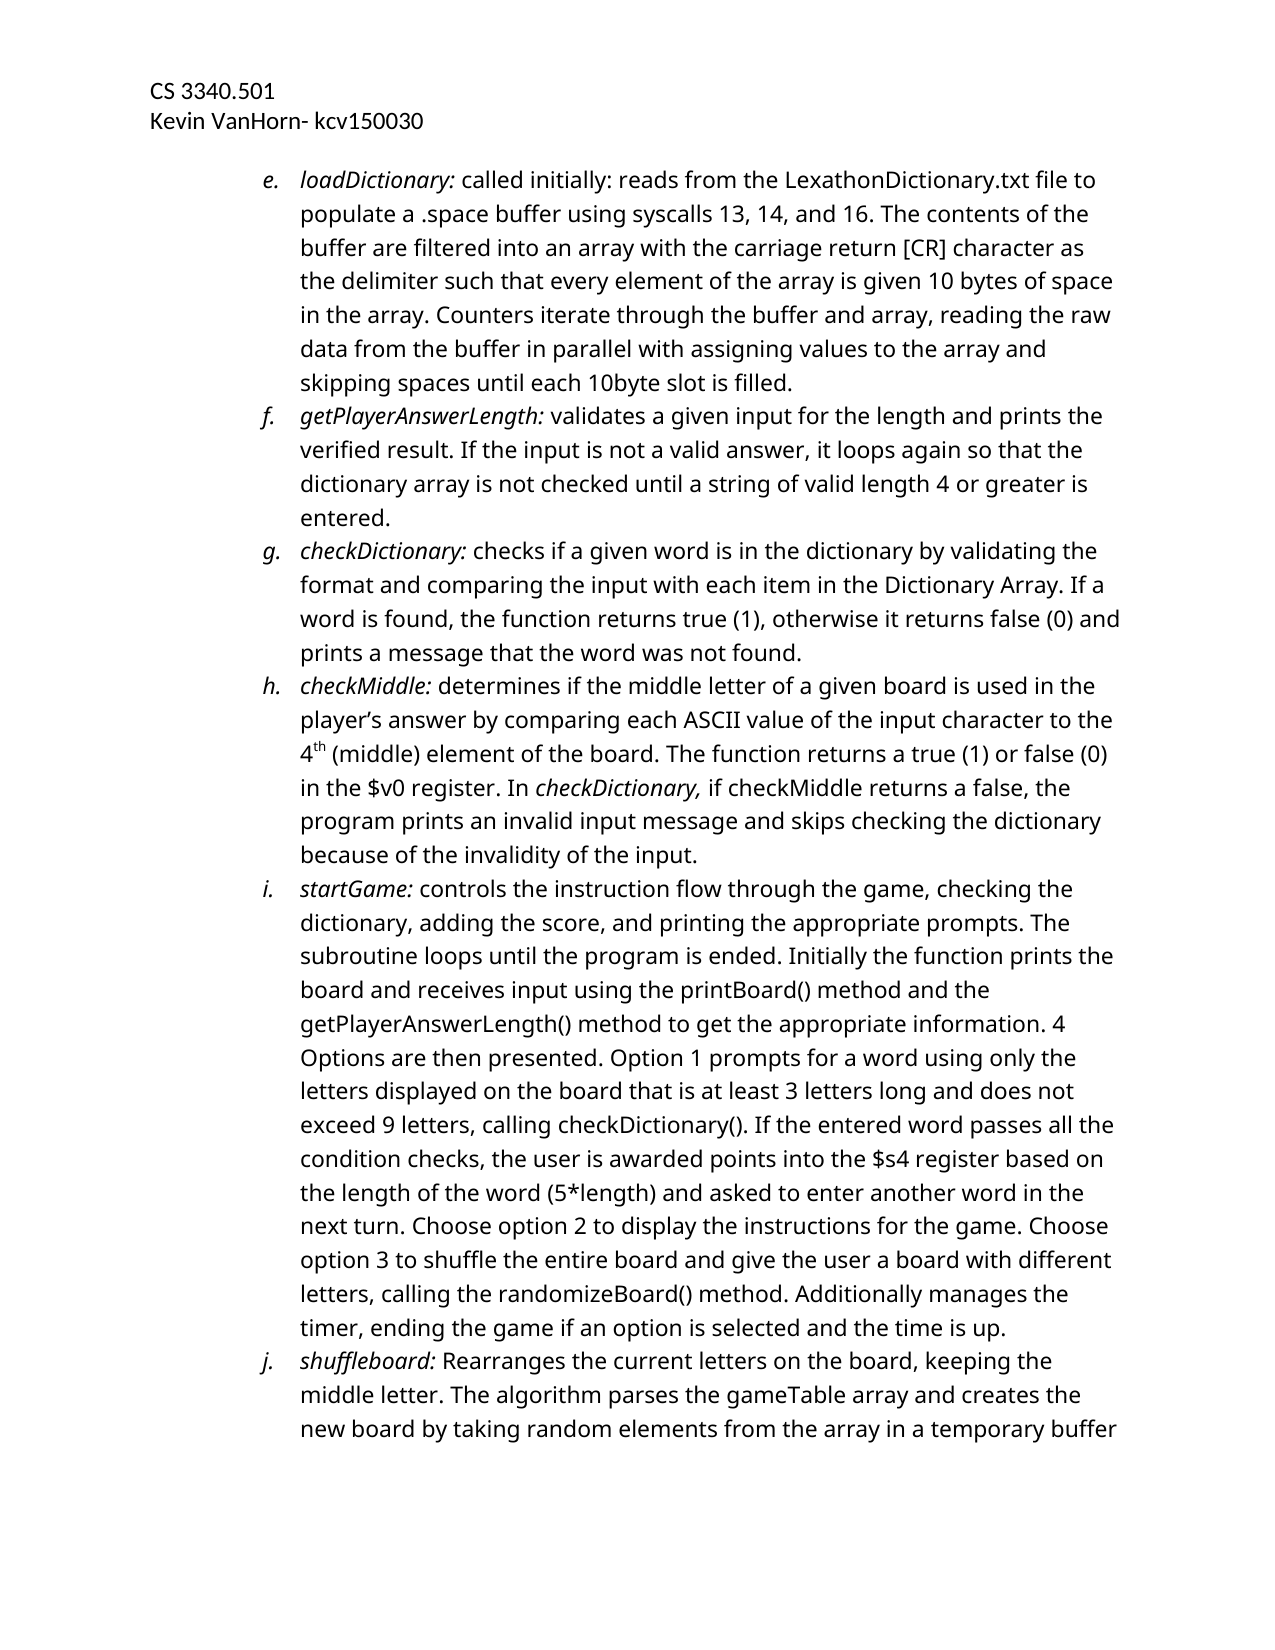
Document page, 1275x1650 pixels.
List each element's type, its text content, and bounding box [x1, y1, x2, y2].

list getPlayerAnswerLength: validates a given input for the length and prints the verified result. If the input is not a valid answer, it loops again so that the dictionary array is not checked until a string of valid length 4 or greater is entered. [262, 400, 1125, 533]
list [262, 1345, 1125, 1444]
list loadDictionary: called initially: reads from the LexathonDictionary.txt file to populate a .space buffer using syscalls 13, 14, and 16. The contents of the buffer are filtered into an array with the carriage return [CR] character as the delimiter such that every element of the array is given 10 bytes of space in the array. Counters iterate through the buffer and array, reading the raw data from the buffer in parallel with assigning values to the array and skipping spaces until each 10byte slot is filled. [262, 164, 1125, 398]
list checkDictionary: checks if a given word is in the dictionary by validating the format and comparing the input with each item in the Dictionary Array. If a word is found, the function returns true (1), otherwise it returns false (0) and prints a message that the word was not found. [262, 535, 1125, 668]
list startGame: controls the instruction flow through the game, checking the dictionary, adding the score, and printing the appropriate prompts. The subroutine loops until the program is ended. Initially the function prints the board and receives input using the printBoard() method and the getPlayerAnswerLength() method to get the appropriate information. 4 Options are then presented. Option 1 prompts for a word using only the letters displayed on the board that is at least 3 letters long and does not exceed 9 letters, calling checkDictionary(). If the entered word passes all the condition checks, the user is awarded points into the $s4 register based on the length of the word (5*length) and asked to enter another word in the next turn. Choose option 2 to display the instructions for the game. Choose option 3 to shuffle the entire board and give the user a board with different letters, calling the randomizeBoard() method. Additionally manages the timer, ending the game if an option is selected and the time is up. [262, 873, 1125, 1343]
list checkMiddle: determines if the middle letter of a given board is used in the player’s answer by comparing each ASCII value of the input character to the 4th (middle) element of the board. The function returns a true (1) or false (0) in the $v0 register. In checkDictionary, if checkMiddle returns a false, the program prints an invalid input message and skips checking the dictionary because of the invalidity of the input. [262, 670, 1125, 870]
